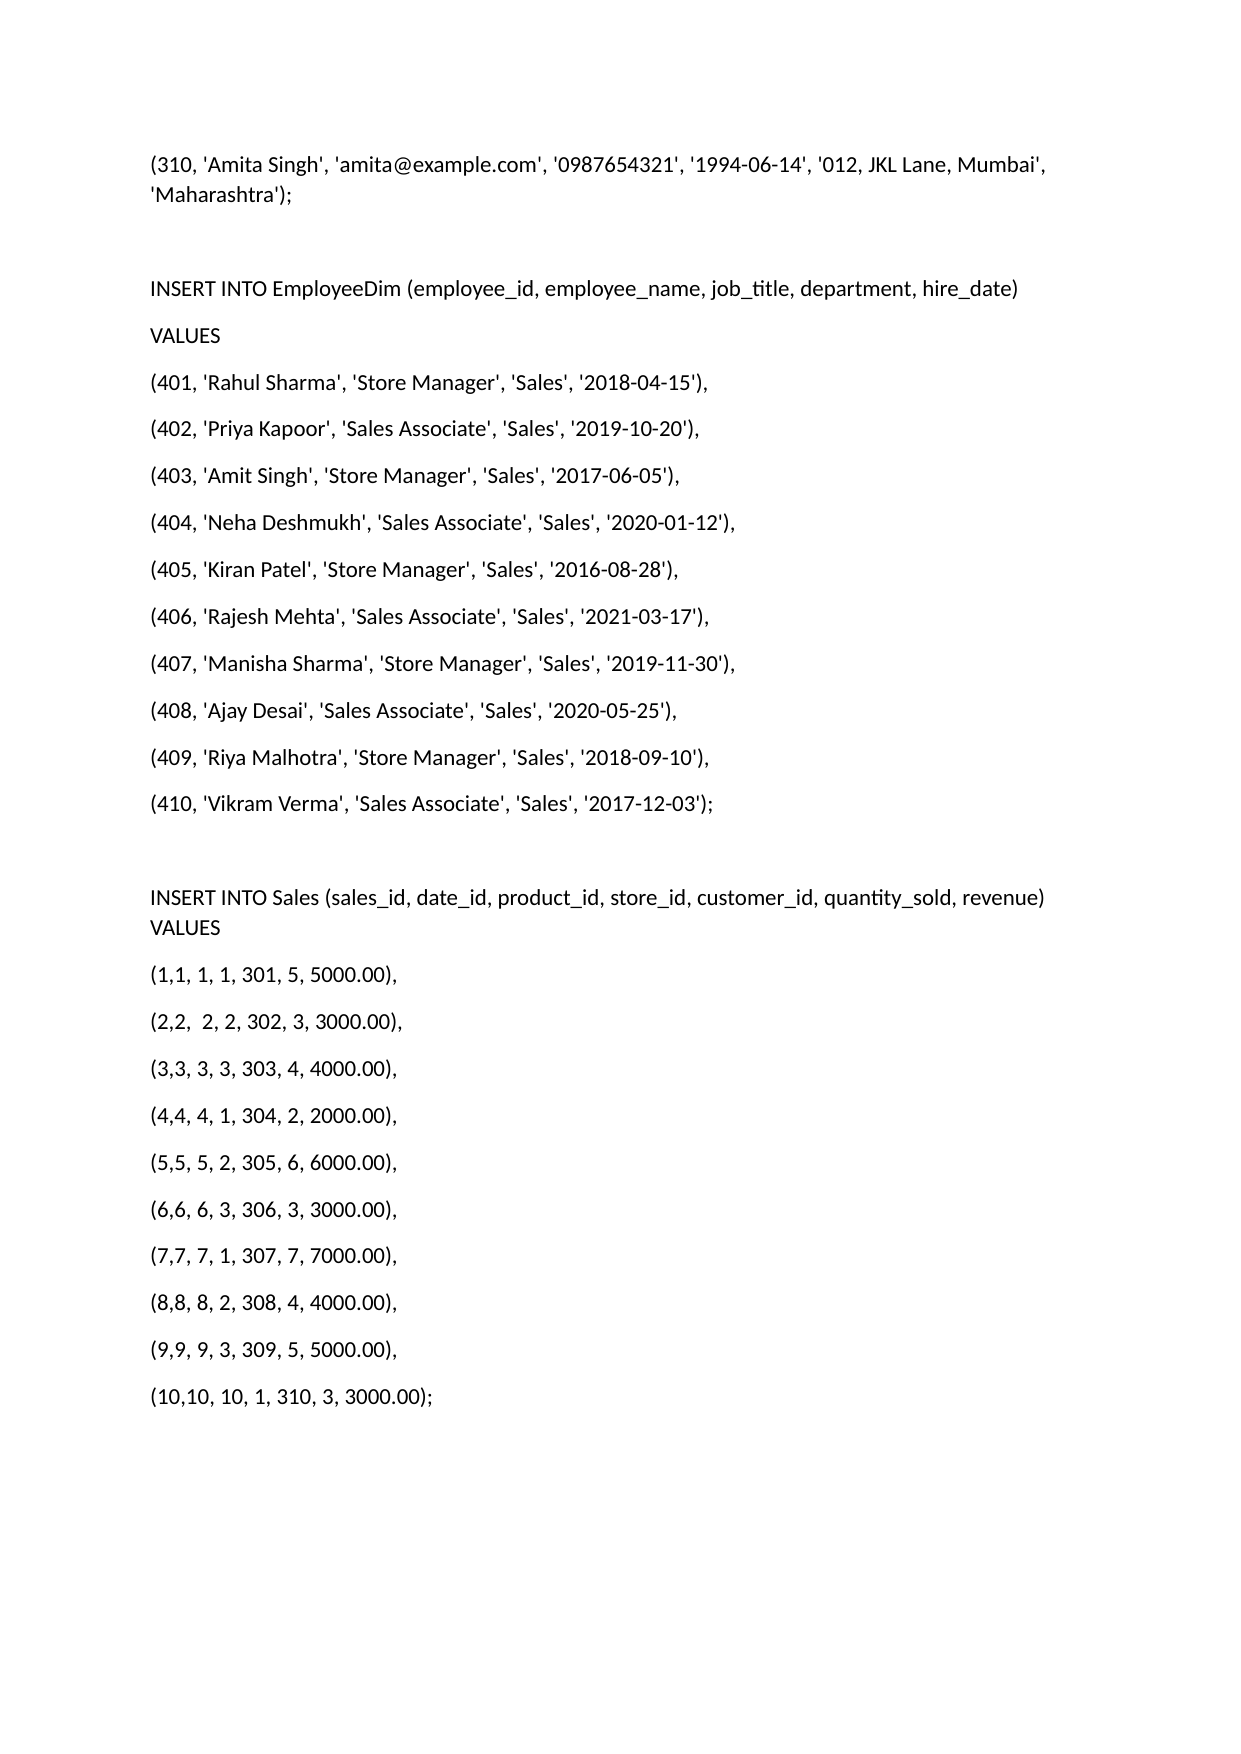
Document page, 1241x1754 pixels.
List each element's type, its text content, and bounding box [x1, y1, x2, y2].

text (404, 'Neha Deshmukh', 'Sales Associate', 'Sales', '2020-01-12'), [150, 508, 1090, 536]
text (401, 'Rahul Sharma', 'Store Manager', 'Sales', '2018-04-15'), [150, 368, 1090, 396]
text (410, 'Vikram Verma', 'Sales Associate', 'Sales', '2017-12-03'); [150, 789, 1090, 818]
text (5,5, 5, 2, 305, 6, 6000.00), [150, 1148, 1090, 1176]
text (405, 'Kiran Patel', 'Store Manager', 'Sales', '2016-08-28'), [150, 555, 1090, 583]
text (408, 'Ajay Desai', 'Sales Associate', 'Sales', '2020-05-25'), [150, 696, 1090, 724]
text (7,7, 7, 1, 307, 7, 7000.00), [150, 1242, 1090, 1270]
text (2,2, 2, 2, 302, 3, 3000.00), [150, 1007, 1090, 1035]
text (407, 'Manisha Sharma', 'Store Manager', 'Sales', '2019-11-30'), [150, 649, 1090, 677]
text (406, 'Rajesh Mehta', 'Sales Associate', 'Sales', '2021-03-17'), [150, 602, 1090, 630]
text (403, 'Amit Singh', 'Store Manager', 'Sales', '2017-06-05'), [150, 461, 1090, 489]
text INSERT INTO Sales (sales_id, date_id, product_id, store_id, customer_id, quantity_sold, revenue) VALUES [150, 883, 1090, 942]
text (6,6, 6, 3, 306, 3, 3000.00), [150, 1195, 1090, 1223]
text (310, 'Amita Singh', 'amita@example.com', '0987654321', '1994-06-14', '012, JKL Lane, Mumbai', 'Maharashtra'); [150, 150, 1090, 208]
text (1,1, 1, 1, 301, 5, 5000.00), [150, 960, 1090, 988]
text (409, 'Riya Malhotra', 'Store Manager', 'Sales', '2018-09-10'), [150, 743, 1090, 771]
text (3,3, 3, 3, 303, 4, 4000.00), [150, 1054, 1090, 1082]
text (10,10, 10, 1, 310, 3, 3000.00); [150, 1382, 1090, 1410]
text VALUES [150, 321, 1090, 349]
text (402, 'Priya Kapoor', 'Sales Associate', 'Sales', '2019-10-20'), [150, 414, 1090, 443]
text (4,4, 4, 1, 304, 2, 2000.00), [150, 1101, 1090, 1129]
text (8,8, 8, 2, 308, 4, 4000.00), [150, 1288, 1090, 1317]
text INSERT INTO EmployeeDim (employee_id, employee_name, job_title, department, hire_date) [150, 274, 1090, 302]
text (9,9, 9, 3, 309, 5, 5000.00), [150, 1335, 1090, 1363]
